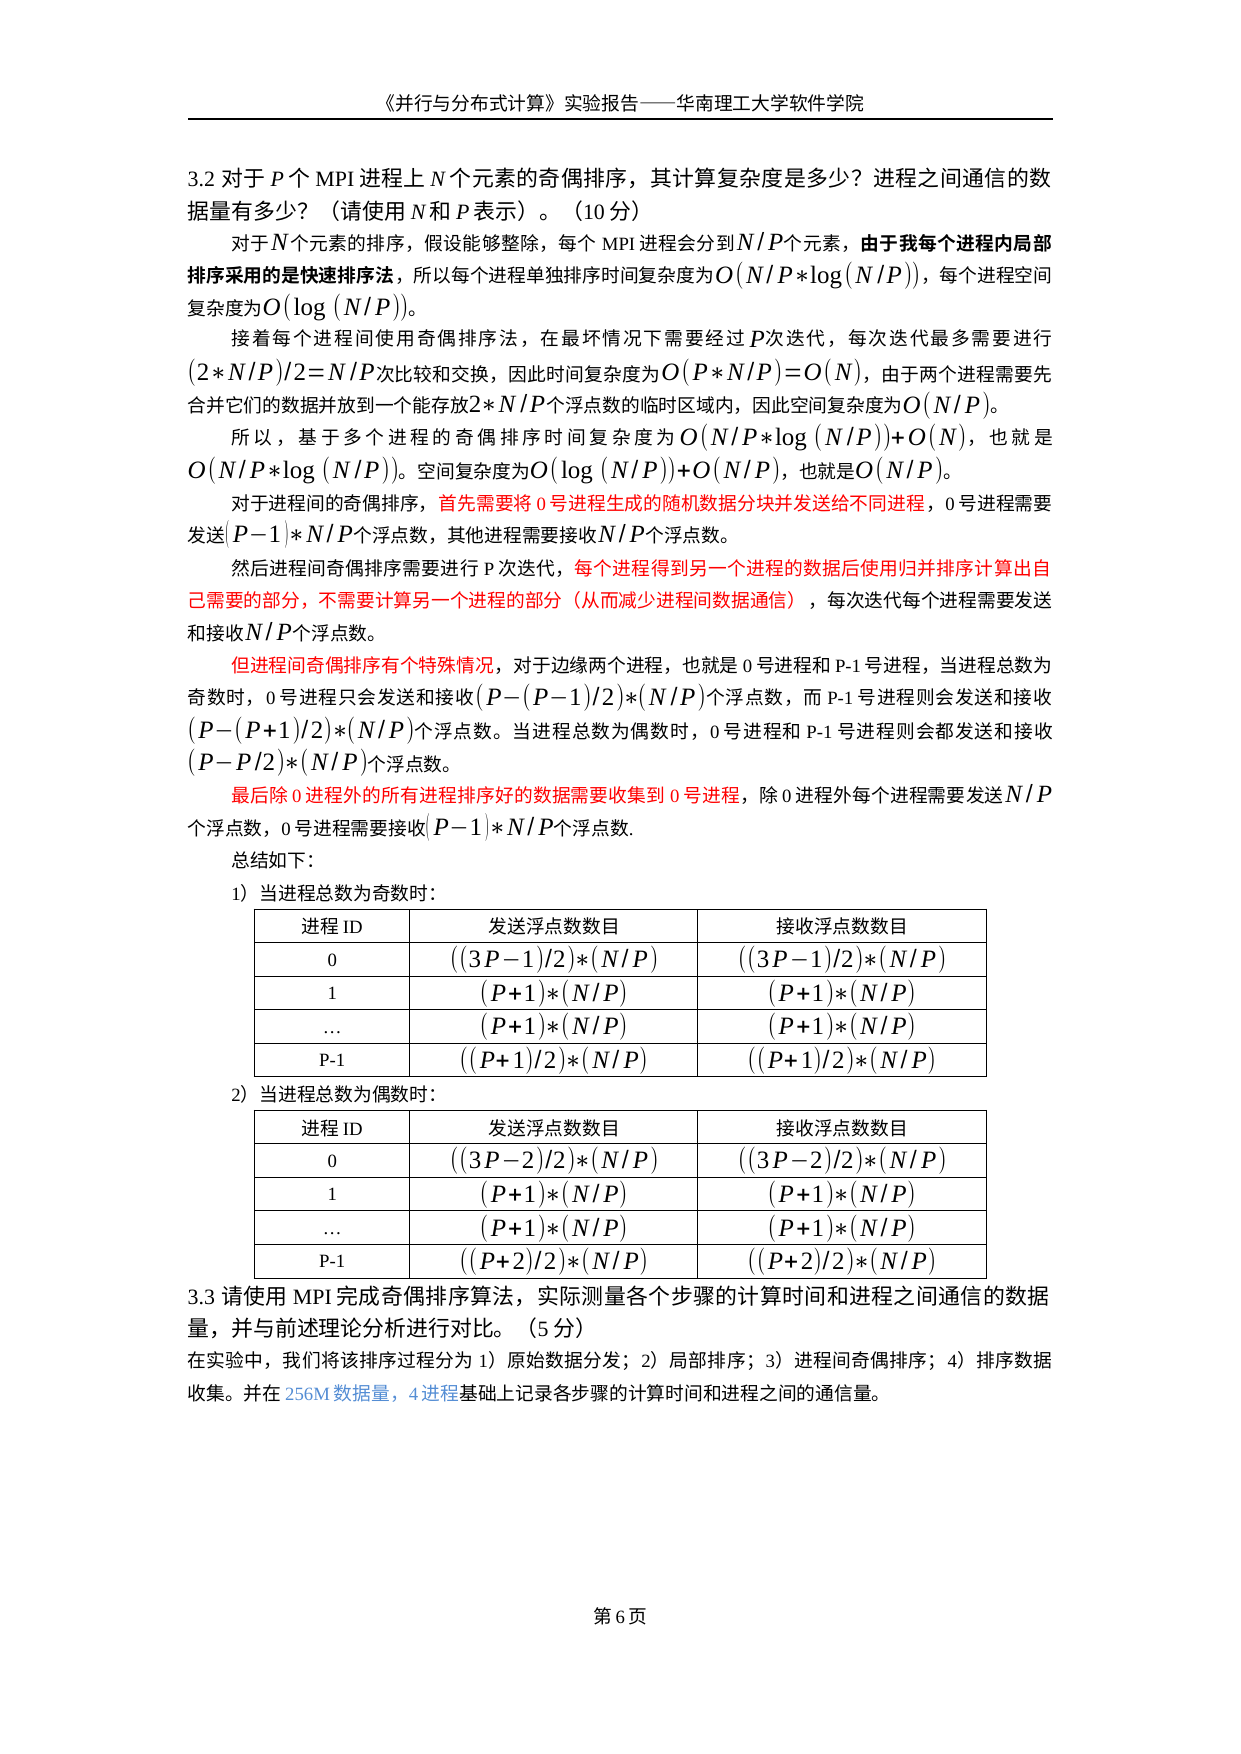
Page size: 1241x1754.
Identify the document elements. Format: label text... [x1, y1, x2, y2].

table_cell … [255, 1010, 409, 1043]
text 1）当进程总数为奇数时： [187, 876, 1053, 908]
text 对于进程间的奇偶排序，首先需要将0号进程生成的随机数据分块并发送给不同进程，0号进程需要发送个浮点数，其他进程需要接收个浮点数。 [187, 486, 1053, 551]
table_cell [698, 1178, 986, 1210]
table_cell P-1 [255, 1044, 409, 1076]
table_cell [410, 1178, 697, 1210]
table_cell [698, 1144, 986, 1177]
text 最后除0进程外的所有进程排序好的数据需要收集到0号进程，除0进程外每个进程需要发送个浮点数，0号进程需要接收个浮点数. [187, 778, 1053, 843]
text 总结如下： [187, 843, 1053, 876]
text 对于个元素的排序，假设能够整除，每个MPI进程会分到个元素，由于我每个进程内局部排序采用的是快速排序法，所以每个进程单独排序时间复杂度为，每个进程空间复杂度为。 [187, 226, 1053, 323]
table_header 接收浮点数数目 [698, 1111, 986, 1143]
table_header 进程ID [255, 910, 409, 942]
table_cell 1 [255, 1178, 409, 1210]
table_cell 0 [255, 1144, 409, 1177]
table_cell [410, 1044, 697, 1076]
table_cell [410, 1144, 697, 1177]
table_cell [410, 1010, 697, 1043]
text 3.2 对于P个MPI进程上N个元素的奇偶排序，其计算复杂度是多少？进程之间通信的数据量有多少？（请使用N和P表示）。（10分） [187, 161, 1053, 226]
text 2）当进程总数为偶数时： [187, 1077, 1053, 1110]
table_cell 1 [255, 977, 409, 1009]
table_header 发送浮点数数目 [410, 1111, 697, 1143]
table_cell [698, 977, 986, 1009]
table_header 发送浮点数数目 [410, 910, 697, 942]
table_cell … [255, 1211, 409, 1244]
table_header 进程ID [255, 1111, 409, 1143]
table_cell 0 [255, 943, 409, 976]
text 在实验中，我们将该排序过程分为1）原始数据分发；2）局部排序；3）进程间奇偶排序；4）排序数据收集。并在256M数据量，4进程基础上记录各步骤的计算时间和进程之间的通信量。 [187, 1343, 1053, 1408]
table_cell [410, 1211, 697, 1244]
table_header 接收浮点数数目 [698, 910, 986, 942]
table_cell [698, 943, 986, 976]
table_cell P-1 [255, 1245, 409, 1277]
text 接着每个进程间使用奇偶排序法，在最坏情况下需要经过次迭代，每次迭代最多需要进行次比较和交换，因此时间复杂度为，由于两个进程需要先合并它们的数据并放到一个能存放个浮点数的临时区域内，因此空间复杂度为。 [187, 323, 1053, 421]
table_cell [410, 1245, 697, 1277]
table_cell [698, 1245, 986, 1277]
table_cell [698, 1211, 986, 1244]
table_cell [410, 943, 697, 976]
text 所以，基于多个进程的奇偶排序时间复杂度为，也就是。空间复杂度为，也就是。 [187, 421, 1053, 486]
text 但进程间奇偶排序有个特殊情况，对于边缘两个进程，也就是0号进程和P-1号进程，当进程总数为奇数时，0号进程只会发送和接收个浮点数，而P-1号进程则会发送和接收个浮点数。当进程总数为偶数时，0号进程和P-1号进程则会都发送和接收个浮点数。 [187, 648, 1053, 778]
text 3.3 请使用MPI完成奇偶排序算法，实际测量各个步骤的计算时间和进程之间通信的数据量，并与前述理论分析进行对比。（5分） [187, 1278, 1053, 1343]
table_cell [410, 977, 697, 1009]
table_cell [698, 1044, 986, 1076]
table_cell [698, 1010, 986, 1043]
text 然后进程间奇偶排序需要进行P次迭代，每个进程得到另一个进程的数据后使用归并排序计算出自己需要的部分，不需要计算另一个进程的部分（从而减少进程间数据通信），每次迭代每个进程需要发送和接收个浮点数。 [187, 551, 1053, 648]
